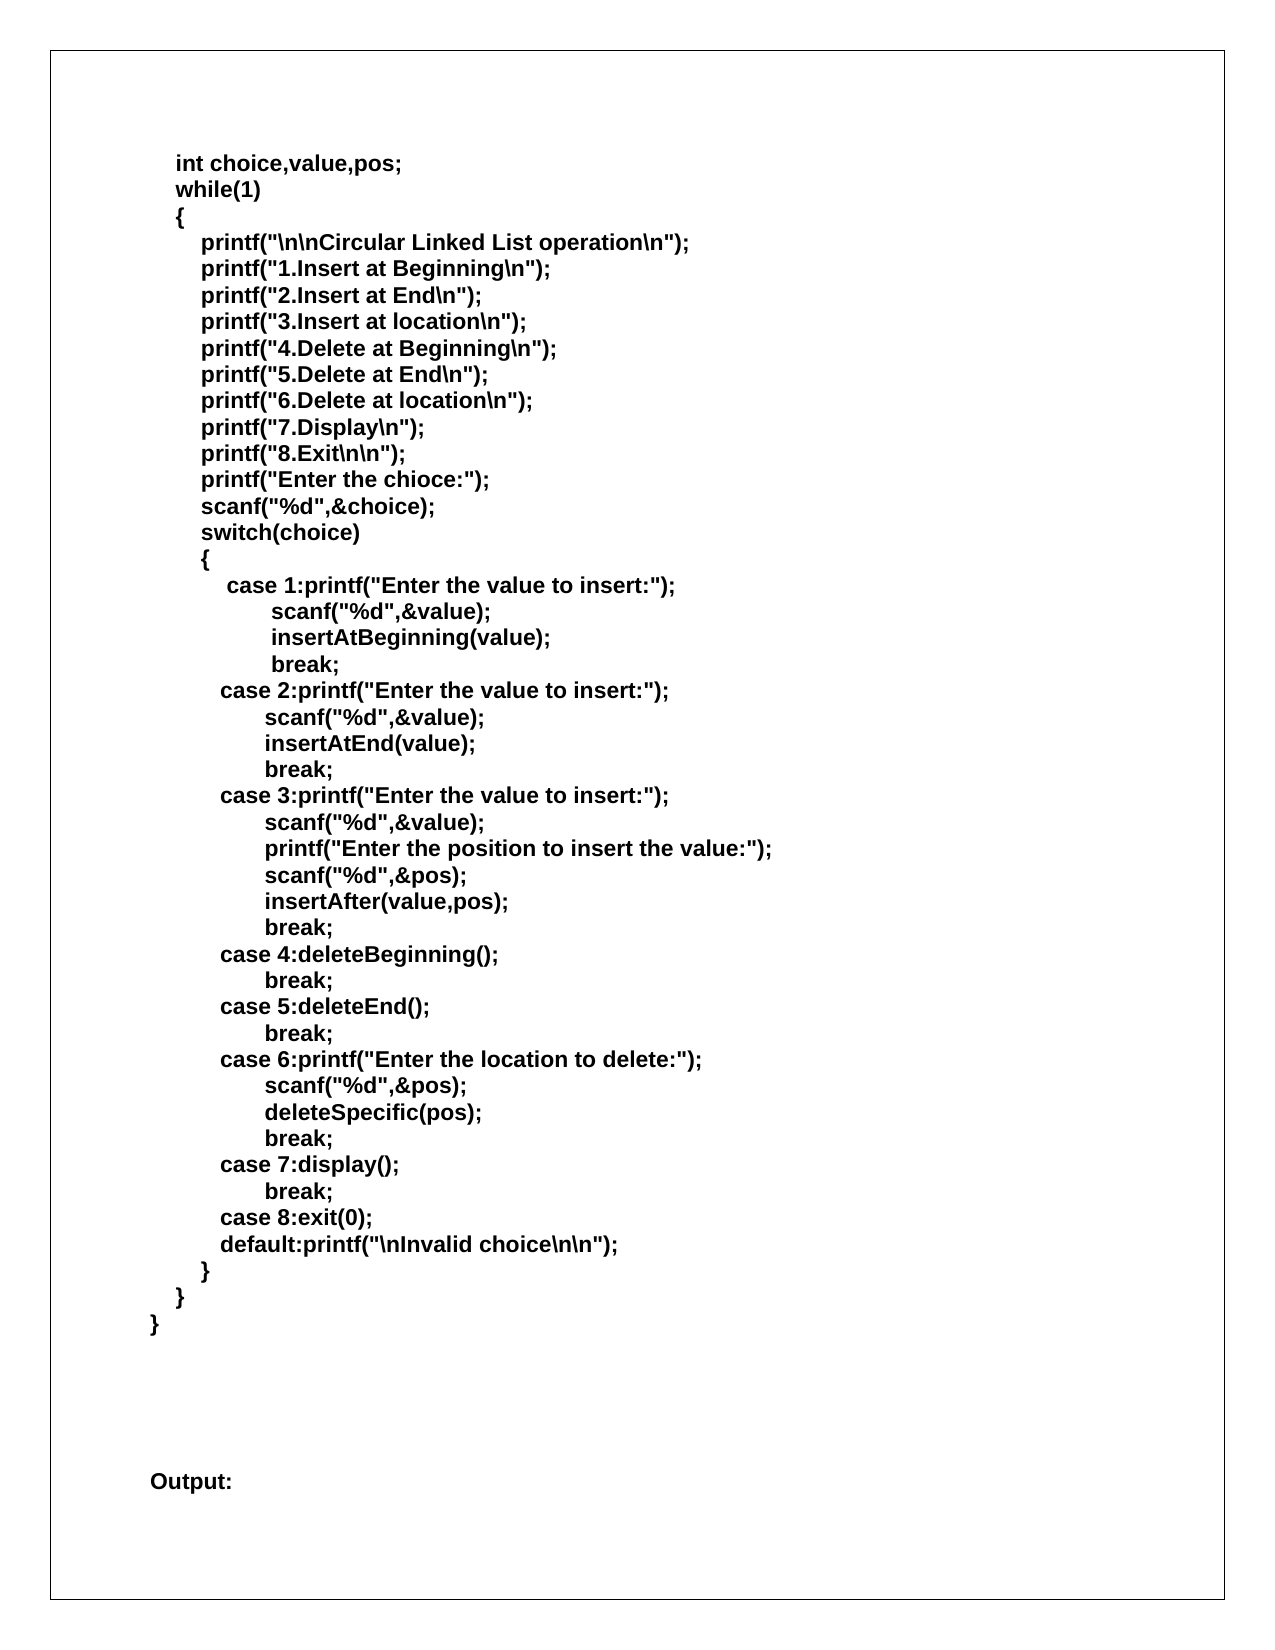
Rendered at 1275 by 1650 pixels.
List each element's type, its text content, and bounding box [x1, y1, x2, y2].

text printf("Enter the position to insert the value:"); [150, 835, 1125, 862]
text case 8:exit(0); [150, 1204, 1125, 1231]
text case 6:printf("Enter the location to delete:"); [150, 1046, 1125, 1072]
text break; [150, 756, 1125, 782]
text printf("7.Display\n"); [150, 413, 1125, 440]
text case 5:deleteEnd(); [150, 993, 1125, 1020]
text printf("8.Exit\n\n"); [150, 440, 1125, 466]
text insertAtBeginning(value); [150, 624, 1125, 651]
text { [150, 203, 1125, 229]
text printf("2.Insert at End\n"); [150, 282, 1125, 308]
text break; [150, 1178, 1125, 1204]
text printf("5.Delete at End\n"); [150, 361, 1125, 387]
text case 7:display(); [150, 1151, 1125, 1178]
text scanf("%d",&pos); [150, 1072, 1125, 1099]
text printf("\n\nCircular Linked List operation\n"); [150, 229, 1125, 255]
text case 3:printf("Enter the value to insert:"); [150, 782, 1125, 809]
text break; [150, 914, 1125, 941]
text printf("Enter the chioce:"); [150, 466, 1125, 493]
text printf("3.Insert at location\n"); [150, 308, 1125, 334]
text scanf("%d",&value); [150, 598, 1125, 624]
text printf("4.Delete at Beginning\n"); [150, 334, 1125, 361]
text while(1) [150, 176, 1125, 203]
text scanf("%d",&value); [150, 703, 1125, 730]
text printf("1.Insert at Beginning\n"); [150, 255, 1125, 282]
text scanf("%d",&choice); [150, 493, 1125, 519]
text printf("6.Delete at location\n"); [150, 387, 1125, 413]
text int choice,value,pos; [150, 150, 1125, 176]
text break; [150, 967, 1125, 993]
text switch(choice) [150, 519, 1125, 545]
text } [150, 1283, 1125, 1309]
text insertAtEnd(value); [150, 730, 1125, 756]
text case 2:printf("Enter the value to insert:"); [150, 677, 1125, 703]
text break; [150, 1020, 1125, 1046]
text scanf("%d",&pos); [150, 862, 1125, 888]
text Output: [150, 1468, 1125, 1494]
text deleteSpecific(pos); [150, 1099, 1125, 1125]
text break; [150, 1125, 1125, 1151]
text insertAfter(value,pos); [150, 888, 1125, 914]
text } [150, 1257, 1125, 1283]
text } [150, 1309, 1125, 1336]
text break; [150, 651, 1125, 677]
text case 4:deleteBeginning(); [150, 941, 1125, 967]
text default:printf("\nInvalid choice\n\n"); [150, 1231, 1125, 1257]
text scanf("%d",&value); [150, 809, 1125, 835]
text case 1:printf("Enter the value to insert:"); [150, 572, 1125, 598]
text { [150, 545, 1125, 572]
